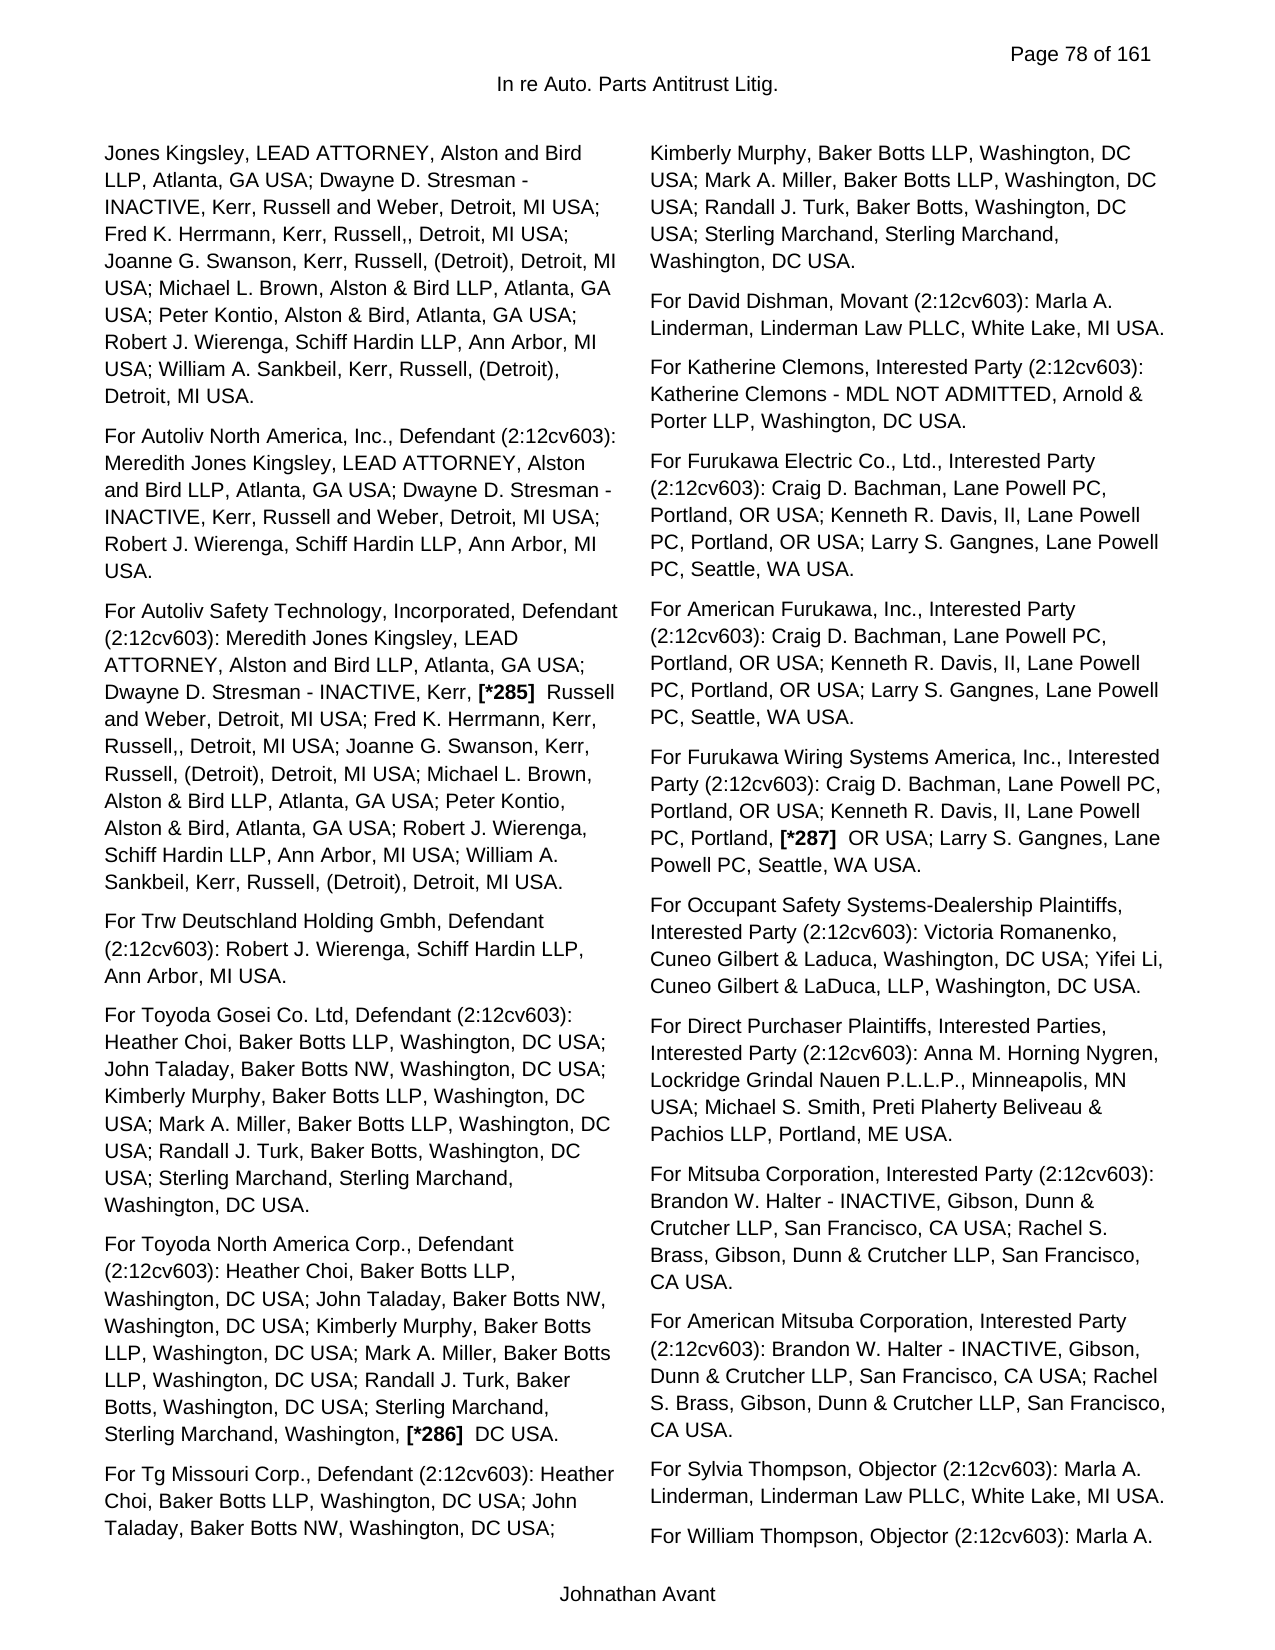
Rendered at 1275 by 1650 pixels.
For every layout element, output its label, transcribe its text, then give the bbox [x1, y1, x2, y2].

text For Occupant Safety Systems-Dealership Plaintiffs, Interested Party (2:12cv603): Victoria Romanenko, Cuneo Gilbert & Laduca, Washington, DC USA; Yifei Li, Cuneo Gilbert & LaDuca, LLP, Washington, DC USA. [650, 889, 1171, 998]
text For David Dishman, Movant (2:12cv603): Marla A. Linderman, Linderman Law PLLC, White Lake, MI USA. [650, 285, 1171, 339]
text For Autoliv North America, Inc., Defendant (2:12cv603): Meredith Jones Kingsley, LEAD ATTORNEY, Alston and Bird LLP, Atlanta, GA USA; Dwayne D. Stresman - INACTIVE, Kerr, Russell and Weber, Detroit, MI USA; Robert J. Wierenga, Schiff Hardin LLP, Ann Arbor, MI USA. [104, 421, 625, 583]
text For Sylvia Thompson, Objector (2:12cv603): Marla A. Linderman, Linderman Law PLLC, White Lake, MI USA. [650, 1454, 1171, 1508]
text For American Mitsuba Corporation, Interested Party (2:12cv603): Brandon W. Halter - INACTIVE, Gibson, Dunn & Crutcher LLP, San Francisco, CA USA; Rachel S. Brass, Gibson, Dunn & Crutcher LLP, San Francisco, CA USA. [650, 1306, 1171, 1442]
text For Trw Deutschland Holding Gmbh, Defendant (2:12cv603): Robert J. Wierenga, Schiff Hardin LLP, Ann Arbor, MI USA. [104, 906, 625, 987]
text For Furukawa Electric Co., Ltd., Interested Party (2:12cv603): Craig D. Bachman, Lane Powell PC, Portland, OR USA; Kenneth R. Davis, II, Lane Powell PC, Portland, OR USA; Larry S. Gangnes, Lane Powell PC, Seattle, WA USA. [650, 446, 1171, 581]
text For Tg Missouri Corp., Defendant (2:12cv603): Heather Choi, Baker Botts LLP, Washington, DC USA; John Taladay, Baker Botts NW, Washington, DC USA; Kimberly Murphy, Baker Botts LLP, Washington, DC USA; Mark A. Miller, Baker Botts LLP, Washington, DC USA; Randall J. Turk, Baker Botts, Washington, DC USA; Sterling Marchand, Sterling Marchand, Washington, DC USA. [650, 137, 1171, 273]
text For Furukawa Wiring Systems America, Inc., Interested Party (2:12cv603): Craig D. Bachman, Lane Powell PC, Portland, OR USA; Kenneth R. Davis, II, Lane Powell PC, Portland, [*287] OR USA; Larry S. Gangnes, Lane Powell PC, Seattle, WA USA. [650, 742, 1171, 877]
text For Mitsuba Corporation, Interested Party (2:12cv603): Brandon W. Halter - INACTIVE, Gibson, Dunn & Crutcher LLP, San Francisco, CA USA; Rachel S. Brass, Gibson, Dunn & Crutcher LLP, San Francisco, CA USA. [650, 1158, 1171, 1294]
text For Direct Purchaser Plaintiffs, Interested Parties, Interested Party (2:12cv603): Anna M. Horning Nygren, Lockridge Grindal Nauen P.L.L.P., Minneapolis, MN USA; Michael S. Smith, Preti Plaherty Beliveau & Pachios LLP, Portland, ME USA. [650, 1010, 1171, 1146]
text For Tg Missouri Corp., Defendant (2:12cv603): Heather Choi, Baker Botts LLP, Washington, DC USA; John Taladay, Baker Botts NW, Washington, DC USA; Kimberly Murphy, Baker Botts LLP, Washington, DC USA; Mark A. Miller, Baker Botts LLP, Washington, DC USA; Randall J. Turk, Baker Botts, Washington, DC USA; Sterling Marchand, Sterling Marchand, Washington, DC USA. [104, 1458, 625, 1539]
text For Toyoda Gosei Co. Ltd, Defendant (2:12cv603): Heather Choi, Baker Botts LLP, Washington, DC USA; John Taladay, Baker Botts NW, Washington, DC USA; Kimberly Murphy, Baker Botts LLP, Washington, DC USA; Mark A. Miller, Baker Botts LLP, Washington, DC USA; Randall J. Turk, Baker Botts, Washington, DC USA; Sterling Marchand, Sterling Marchand, Washington, DC USA. [104, 1000, 625, 1217]
text For Autoliv Safety Technology, Incorporated, Defendant (2:12cv603): Meredith Jones Kingsley, LEAD ATTORNEY, Alston and Bird LLP, Atlanta, GA USA; Dwayne D. Stresman - INACTIVE, Kerr, [*285] Russell and Weber, Detroit, MI USA; Fred K. Herrmann, Kerr, Russell,, Detroit, MI USA; Joanne G. Swanson, Kerr, Russell, (Detroit), Detroit, MI USA; Michael L. Brown, Alston & Bird LLP, Atlanta, GA USA; Peter Kontio, Alston & Bird, Atlanta, GA USA; Robert J. Wierenga, Schiff Hardin LLP, Ann Arbor, MI USA; William A. Sankbeil, Kerr, Russell, (Detroit), Detroit, MI USA. [104, 596, 625, 894]
text For Katherine Clemons, Interested Party (2:12cv603): Katherine Clemons - MDL NOT ADMITTED, Arnold & Porter LLP, Washington, DC USA. [650, 352, 1171, 433]
text For American Furukawa, Inc., Interested Party (2:12cv603): Craig D. Bachman, Lane Powell PC, Portland, OR USA; Kenneth R. Davis, II, Lane Powell PC, Portland, OR USA; Larry S. Gangnes, Lane Powell PC, Seattle, WA USA. [650, 594, 1171, 729]
text For William Thompson, Objector (2:12cv603): Marla A. Linderman, Linderman Law PLLC, White Lake, MI USA. [650, 1521, 1171, 1548]
text For Toyoda North America Corp., Defendant (2:12cv603): Heather Choi, Baker Botts LLP, Washington, DC USA; John Taladay, Baker Botts NW, Washington, DC USA; Kimberly Murphy, Baker Botts LLP, Washington, DC USA; Mark A. Miller, Baker Botts LLP, Washington, DC USA; Randall J. Turk, Baker Botts, Washington, DC USA; Sterling Marchand, Sterling Marchand, Washington, [*286] DC USA. [104, 1229, 625, 1446]
